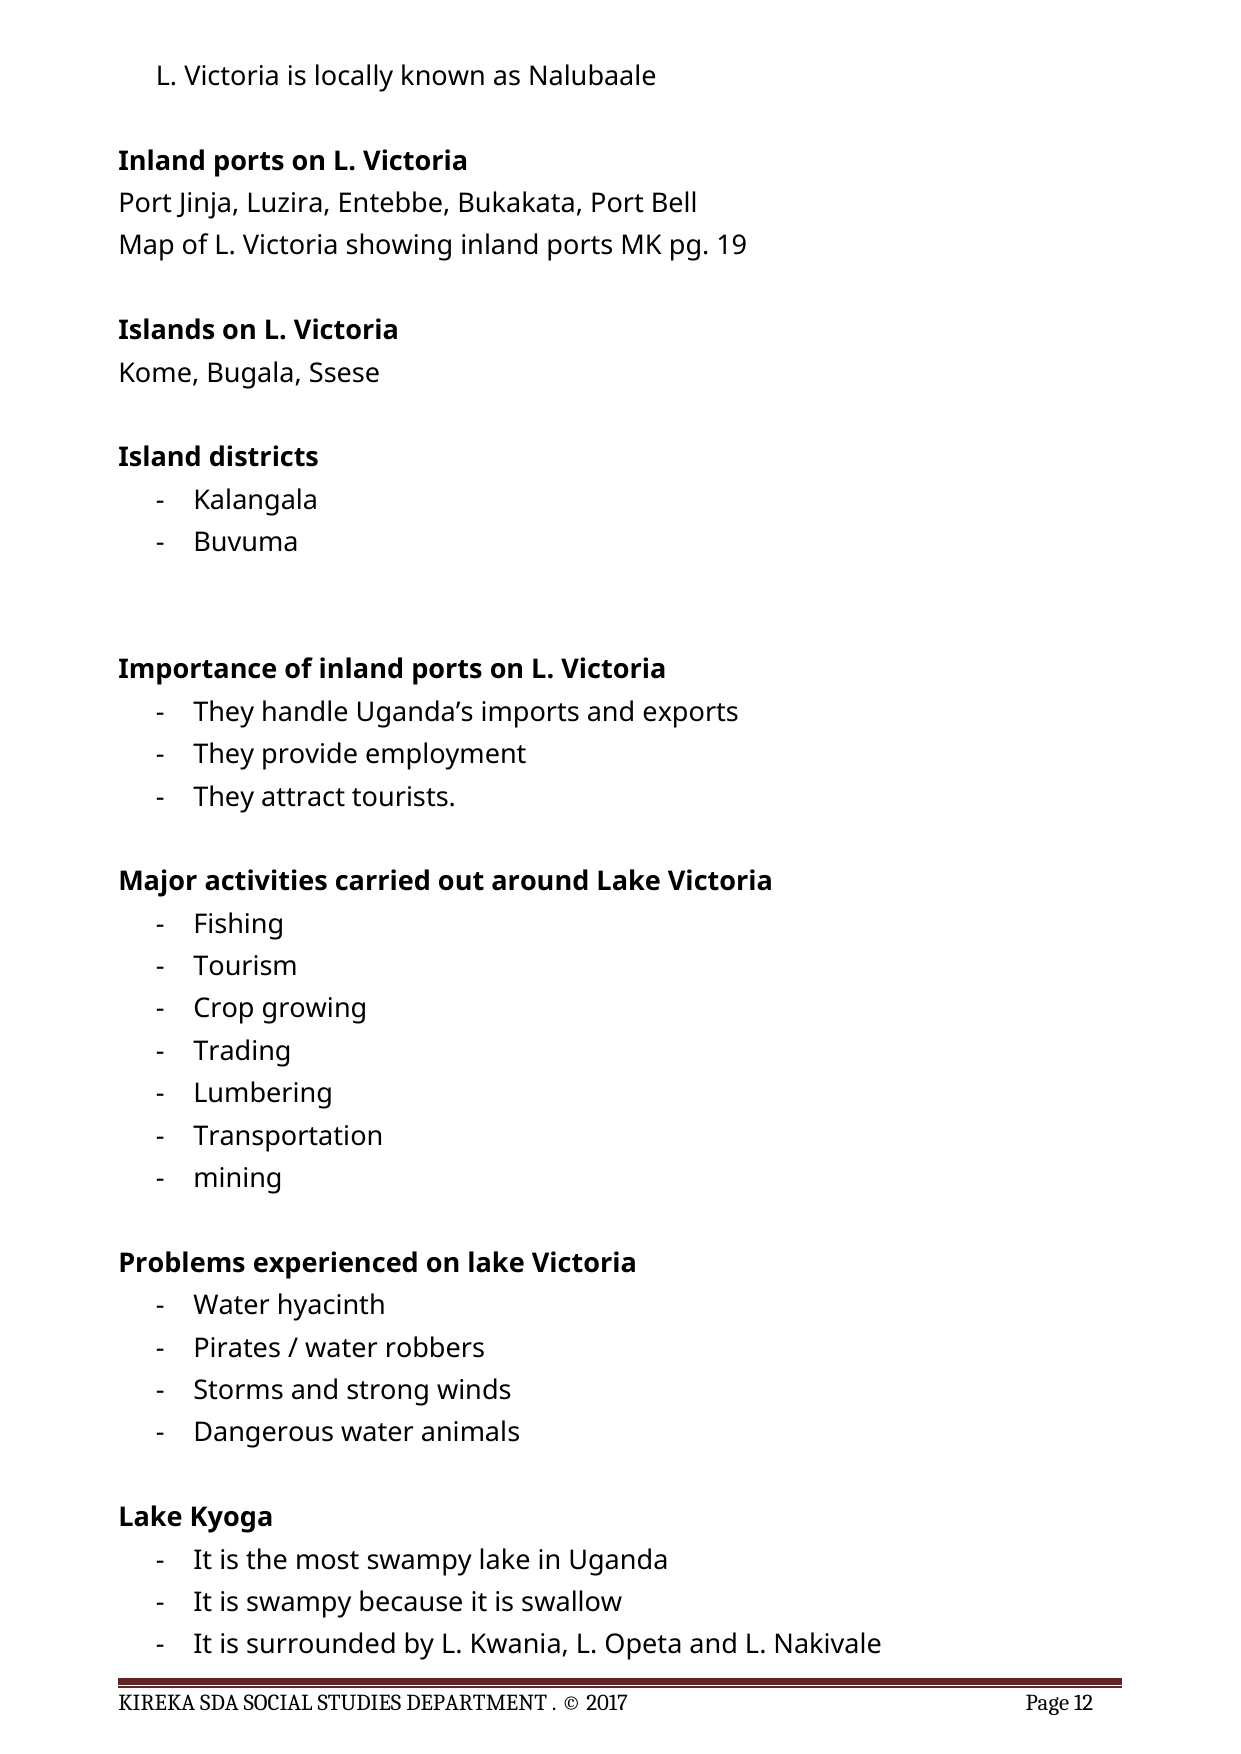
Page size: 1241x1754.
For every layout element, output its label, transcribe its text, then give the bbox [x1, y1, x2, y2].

text Importance of inland ports on L. Victoria [118, 650, 1122, 687]
text Lake Kyoga [118, 1498, 1122, 1534]
list They provide employment [156, 734, 1122, 771]
text Islands on L. Victoria [118, 311, 1122, 347]
list Crop growing [156, 989, 1122, 1026]
text Port Jinja, Luzira, Entebbe, Bukakata, Port Bell [118, 183, 1122, 220]
list It is swampy because it is swallow [156, 1582, 1122, 1619]
list Lumbering [156, 1074, 1122, 1111]
list They handle Uganda’s imports and exports [156, 692, 1122, 729]
list Storms and strong winds [156, 1371, 1122, 1407]
text Inland ports on L. Victoria [118, 141, 1122, 178]
list Fishing [156, 904, 1122, 941]
list Buvuma [156, 523, 1122, 559]
list Water hyacinth [156, 1286, 1122, 1323]
text Kome, Bugala, Ssese [118, 353, 1122, 390]
list Kalangala [156, 480, 1122, 517]
text Island districts [118, 438, 1122, 475]
list They attract tourists. [156, 777, 1122, 814]
list It is the most swampy lake in Uganda [156, 1540, 1122, 1577]
text L. Victoria is locally known as Nalubaale [118, 56, 1122, 93]
list mining [156, 1158, 1122, 1195]
list Trading [156, 1031, 1122, 1068]
list Pirates / water robbers [156, 1328, 1122, 1365]
text Major activities carried out around Lake Victoria [118, 862, 1122, 899]
text Map of L. Victoria showing inland ports MK pg. 19 [118, 226, 1122, 263]
list Tourism [156, 947, 1122, 983]
list Transportation [156, 1116, 1122, 1153]
text Problems experienced on lake Victoria [118, 1243, 1122, 1280]
list Dangerous water animals [156, 1413, 1122, 1450]
list It is surrounded by L. Kwania, L. Opeta and L. Nakivale [156, 1625, 1122, 1662]
